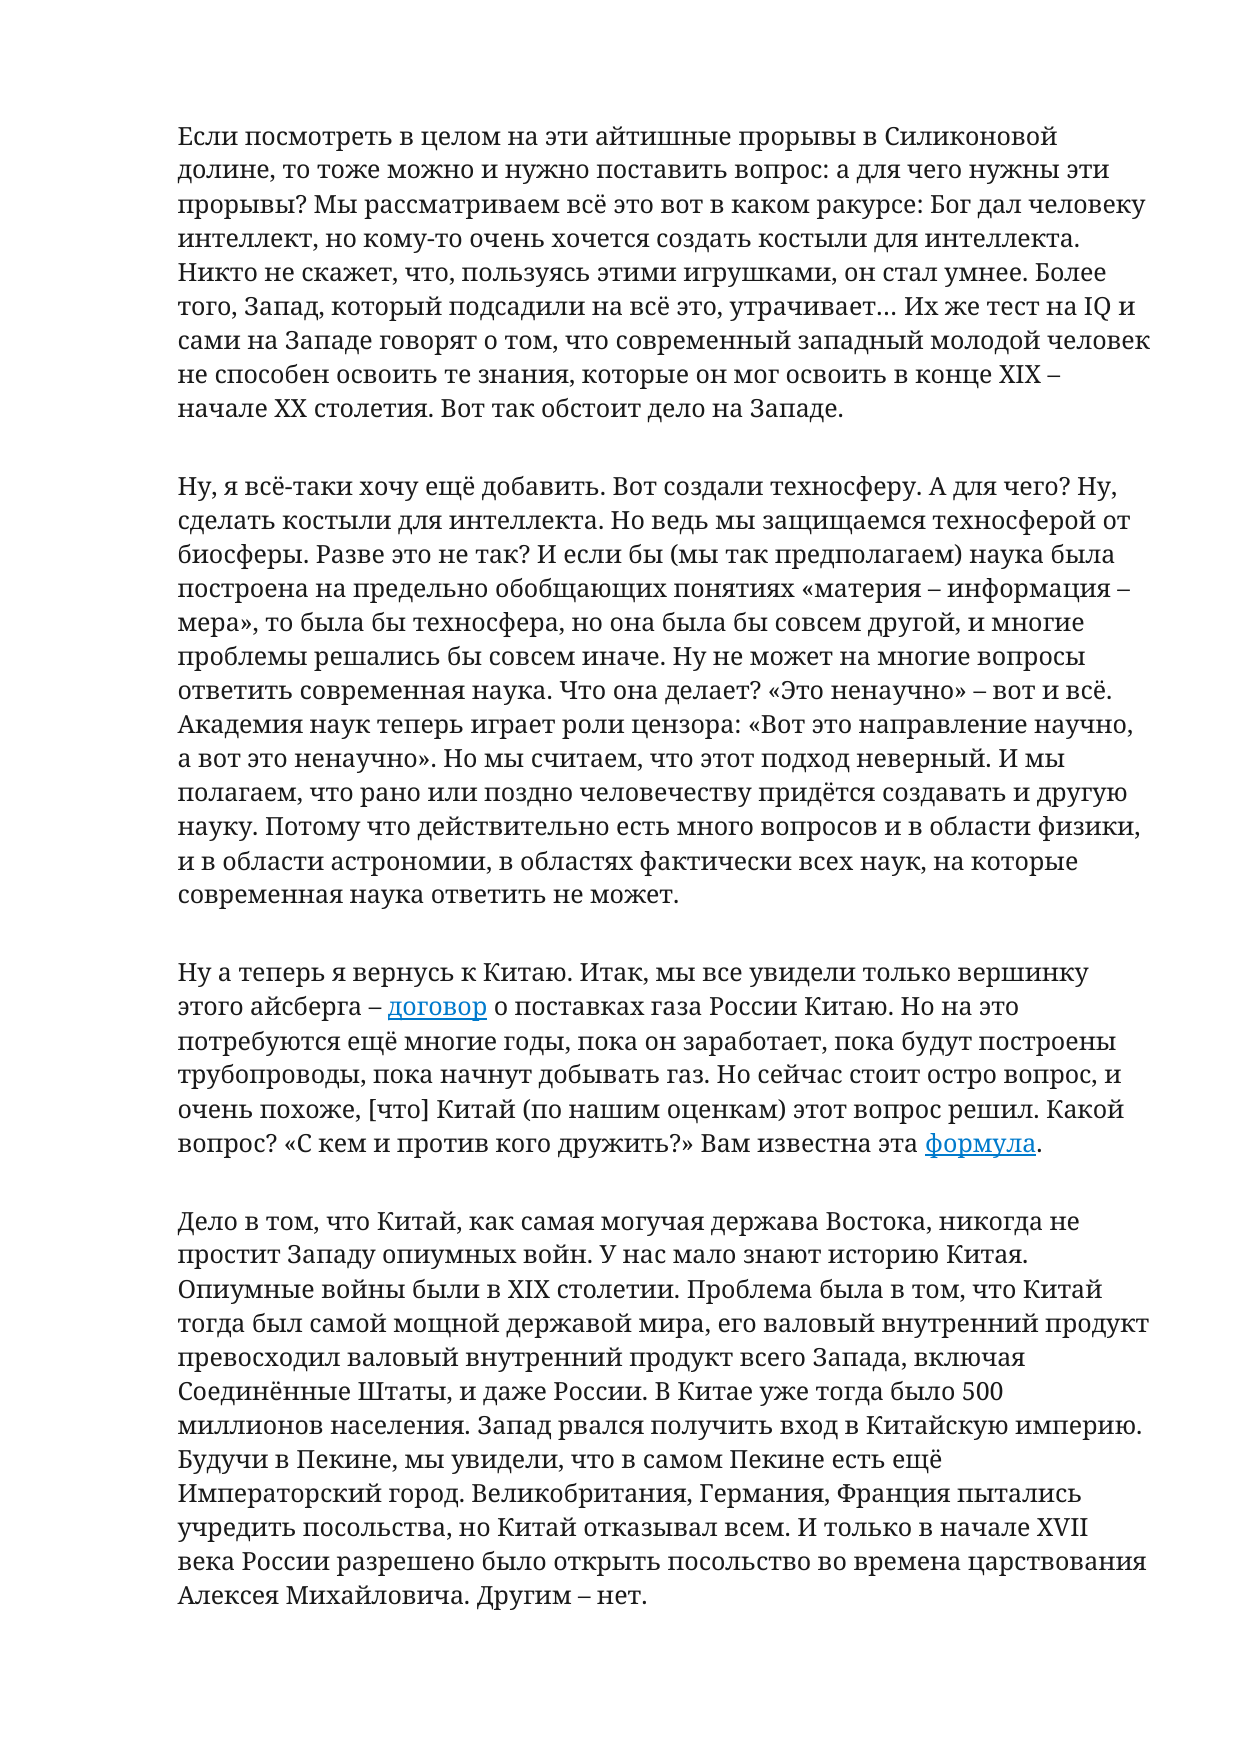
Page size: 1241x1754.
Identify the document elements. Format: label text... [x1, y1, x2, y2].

text Если посмотреть в целом на эти айтишные прорывы в Силиконовой долине, то тоже можно и нужно поставить вопрос: а для чего нужны эти прорывы? Мы рассматриваем всё это вот в каком ракурсе: Бог дал человеку интеллект, но кому-то очень хочется создать костыли для интеллекта. Никто не скажет, что, пользуясь этими игрушками, он стал умнее. Более того, Запад, который подсадили на всё это, утрачивает… Их же тест на IQ и сами на Западе говорят о том, что современный западный молодой человек не способен освоить те знания, которые он мог освоить в конце XIX – начале XX столетия. Вот так обстоит дело на Западе. [177, 118, 1152, 425]
text Дело в том, что Китай, как самая могучая держава Востока, никогда не простит Западу опиумных войн. У нас мало знают историю Китая. Опиумные войны были в XIX столетии. Проблема была в том, что Китай тогда был самой мощной державой мира, его валовый внутренний продукт превосходил валовый внутренний продукт всего Запада, включая Соединённые Штаты, и даже России. В Китае уже тогда было 500 миллионов населения. Запад рвался получить вход в Китайскую империю. Будучи в Пекине, мы увидели, что в самом Пекине есть ещё Императорский город. Великобритания, Германия, Франция пытались учредить посольства, но Китай отказывал всем. И только в начале XVII века России разрешено было открыть посольство во времена царствования Алексея Михайловича. Другим – нет. [177, 1203, 1152, 1612]
text Ну, я всё-таки хочу ещё добавить. Вот создали техносферу. А для чего? Ну, сделать костыли для интеллекта. Но ведь мы защищаемся техносферой от биосферы. Разве это не так? И если бы (мы так предполагаем) наука была построена на предельно обобщающих понятиях «материя – информация – мера», то была бы техносфера, но она была бы совсем другой, и многие проблемы решались бы совсем иначе. Ну не может на многие вопросы ответить современная наука. Что она делает? «Это ненаучно» – вот и всё. Академия наук теперь играет роли цензора: «Вот это направление научно, а вот это ненаучно». Но мы считаем, что этот подход неверный. И мы полагаем, что рано или поздно человечеству придётся создавать и другую науку. Потому что действительно есть много вопросов и в области физики, и в области астрономии, в областях фактически всех наук, на которые современная наука ответить не может. [177, 468, 1152, 911]
text Ну а теперь я вернусь к Китаю. Итак, мы все увидели только вершинку этого айсберга – договор о поставках газа России Китаю. Но на это потребуются ещё многие годы, пока он заработает, пока будут построены трубопроводы, пока начнут добывать газ. Но сейчас стоит остро вопрос, и очень похоже, [что] Китай (по нашим оценкам) этот вопрос решил. Какой вопрос? «С кем и против кого дружить?» Вам известна эта формула. [177, 955, 1152, 1159]
